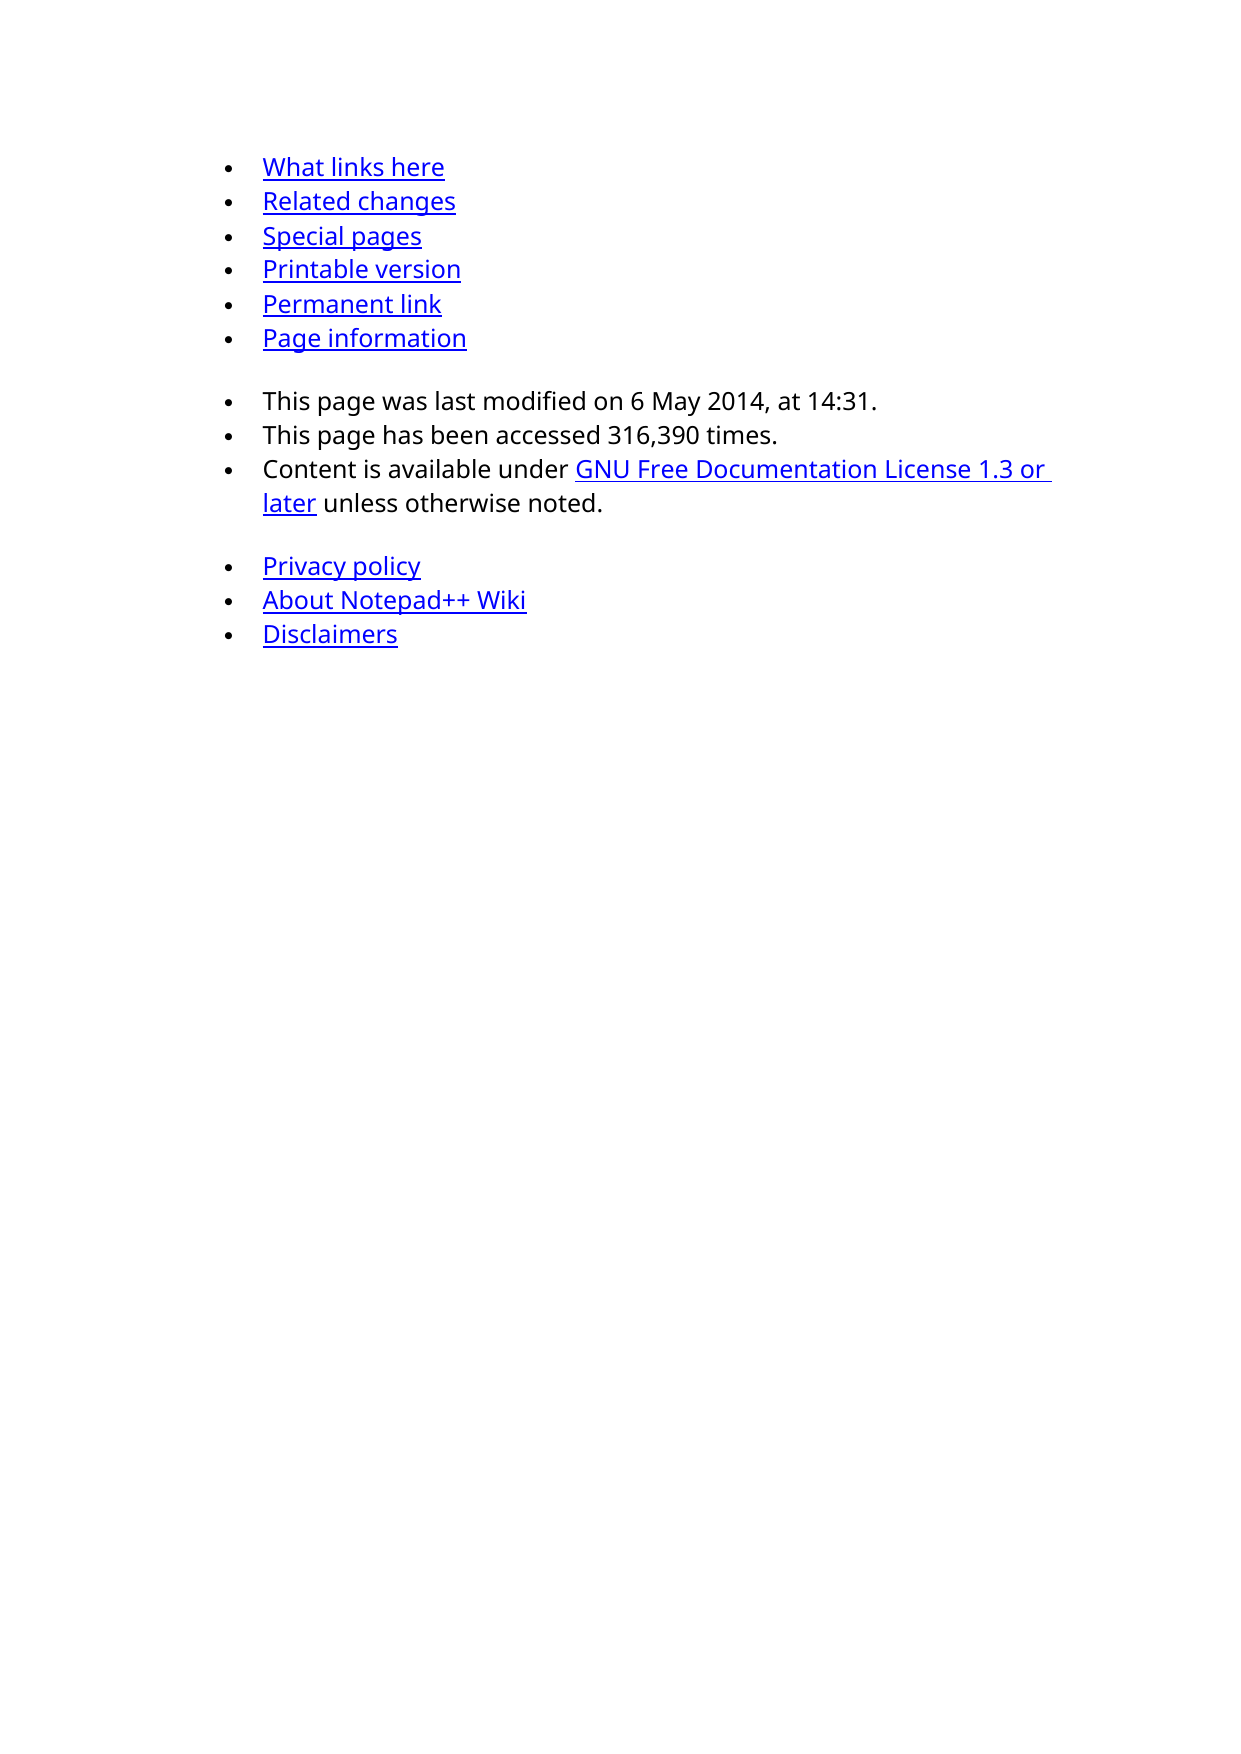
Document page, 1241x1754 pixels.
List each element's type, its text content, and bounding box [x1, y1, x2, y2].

list Page information [225, 320, 1053, 354]
list About Notepad++ Wiki [225, 583, 1053, 617]
list This page has been accessed 316,390 times. [225, 418, 1053, 452]
list Related changes [225, 184, 1053, 218]
list Printable version [225, 252, 1053, 286]
list Privacy policy [225, 549, 1053, 583]
list Content is available under GNU Free Documentation License 1.3 or later unless otherwise noted. [225, 452, 1053, 520]
list Special pages [225, 218, 1053, 252]
list Disclaimers [225, 617, 1053, 651]
list What links here [225, 150, 1053, 184]
list This page was last modified on 6 May 2014, at 14:31. [225, 383, 1053, 418]
list Permanent link [225, 286, 1053, 320]
